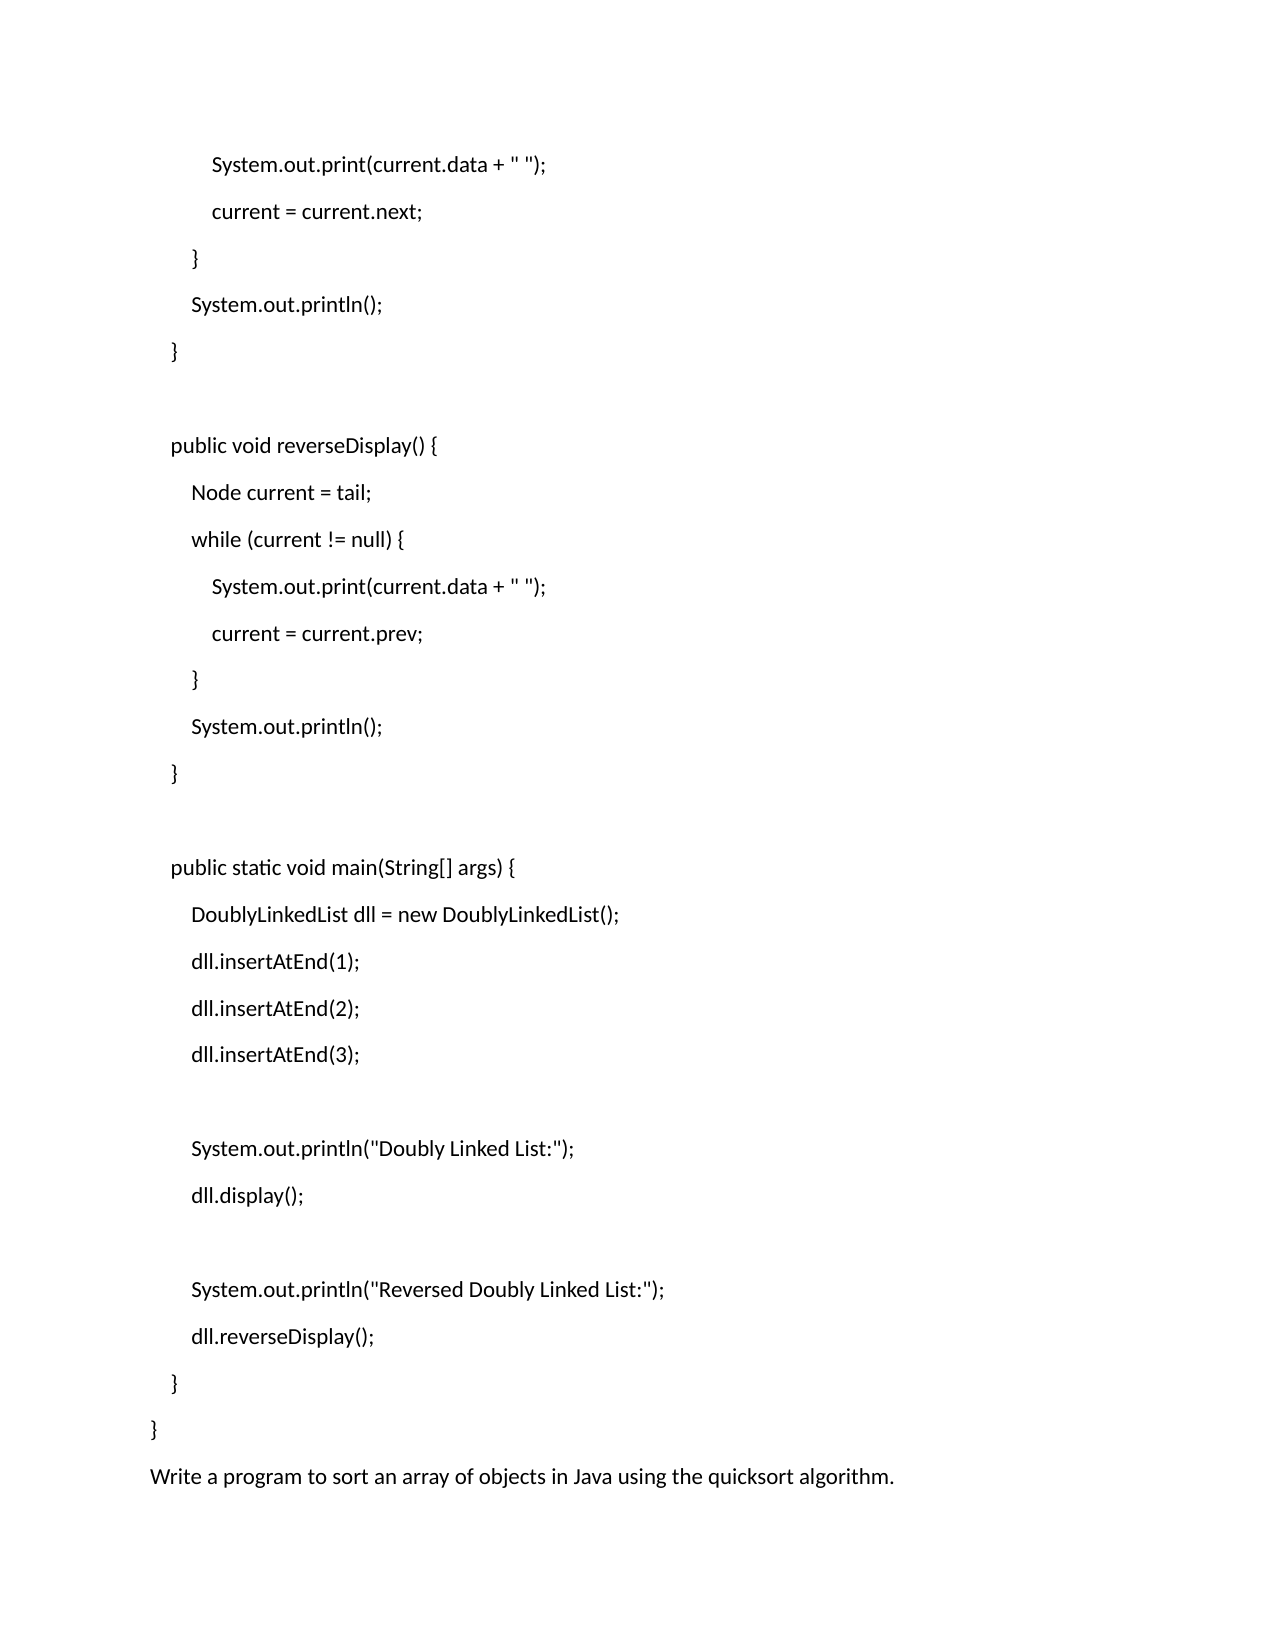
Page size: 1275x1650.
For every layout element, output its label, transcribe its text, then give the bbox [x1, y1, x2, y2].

text } [150, 1369, 1125, 1397]
text current = current.prev; [150, 619, 1125, 647]
text System.out.println("Reversed Doubly Linked List:"); [150, 1275, 1125, 1303]
text } [150, 759, 1125, 787]
text } [150, 666, 1125, 694]
text dll.reverseDisplay(); [150, 1322, 1125, 1350]
text dll.insertAtEnd(2); [150, 994, 1125, 1022]
text while (current != null) { [150, 525, 1125, 553]
text DoublyLinkedList dll = new DoublyLinkedList(); [150, 900, 1125, 928]
text dll.insertAtEnd(1); [150, 947, 1125, 975]
text } [150, 337, 1125, 366]
text Node current = tail; [150, 478, 1125, 506]
text System.out.println(); [150, 712, 1125, 741]
text System.out.println(); [150, 291, 1125, 319]
text Write a program to sort an array of objects in Java using the quicksort algorithm. [150, 1462, 1125, 1491]
text System.out.println("Doubly Linked List:"); [150, 1134, 1125, 1162]
text dll.insertAtEnd(3); [150, 1041, 1125, 1069]
text public static void main(String[] args) { [150, 853, 1125, 881]
text public void reverseDisplay() { [150, 431, 1125, 459]
text System.out.print(current.data + " "); [150, 150, 1125, 178]
text System.out.print(current.data + " "); [150, 572, 1125, 600]
text dll.display(); [150, 1181, 1125, 1209]
text } [150, 1416, 1125, 1444]
text current = current.next; [150, 197, 1125, 225]
text } [150, 244, 1125, 272]
